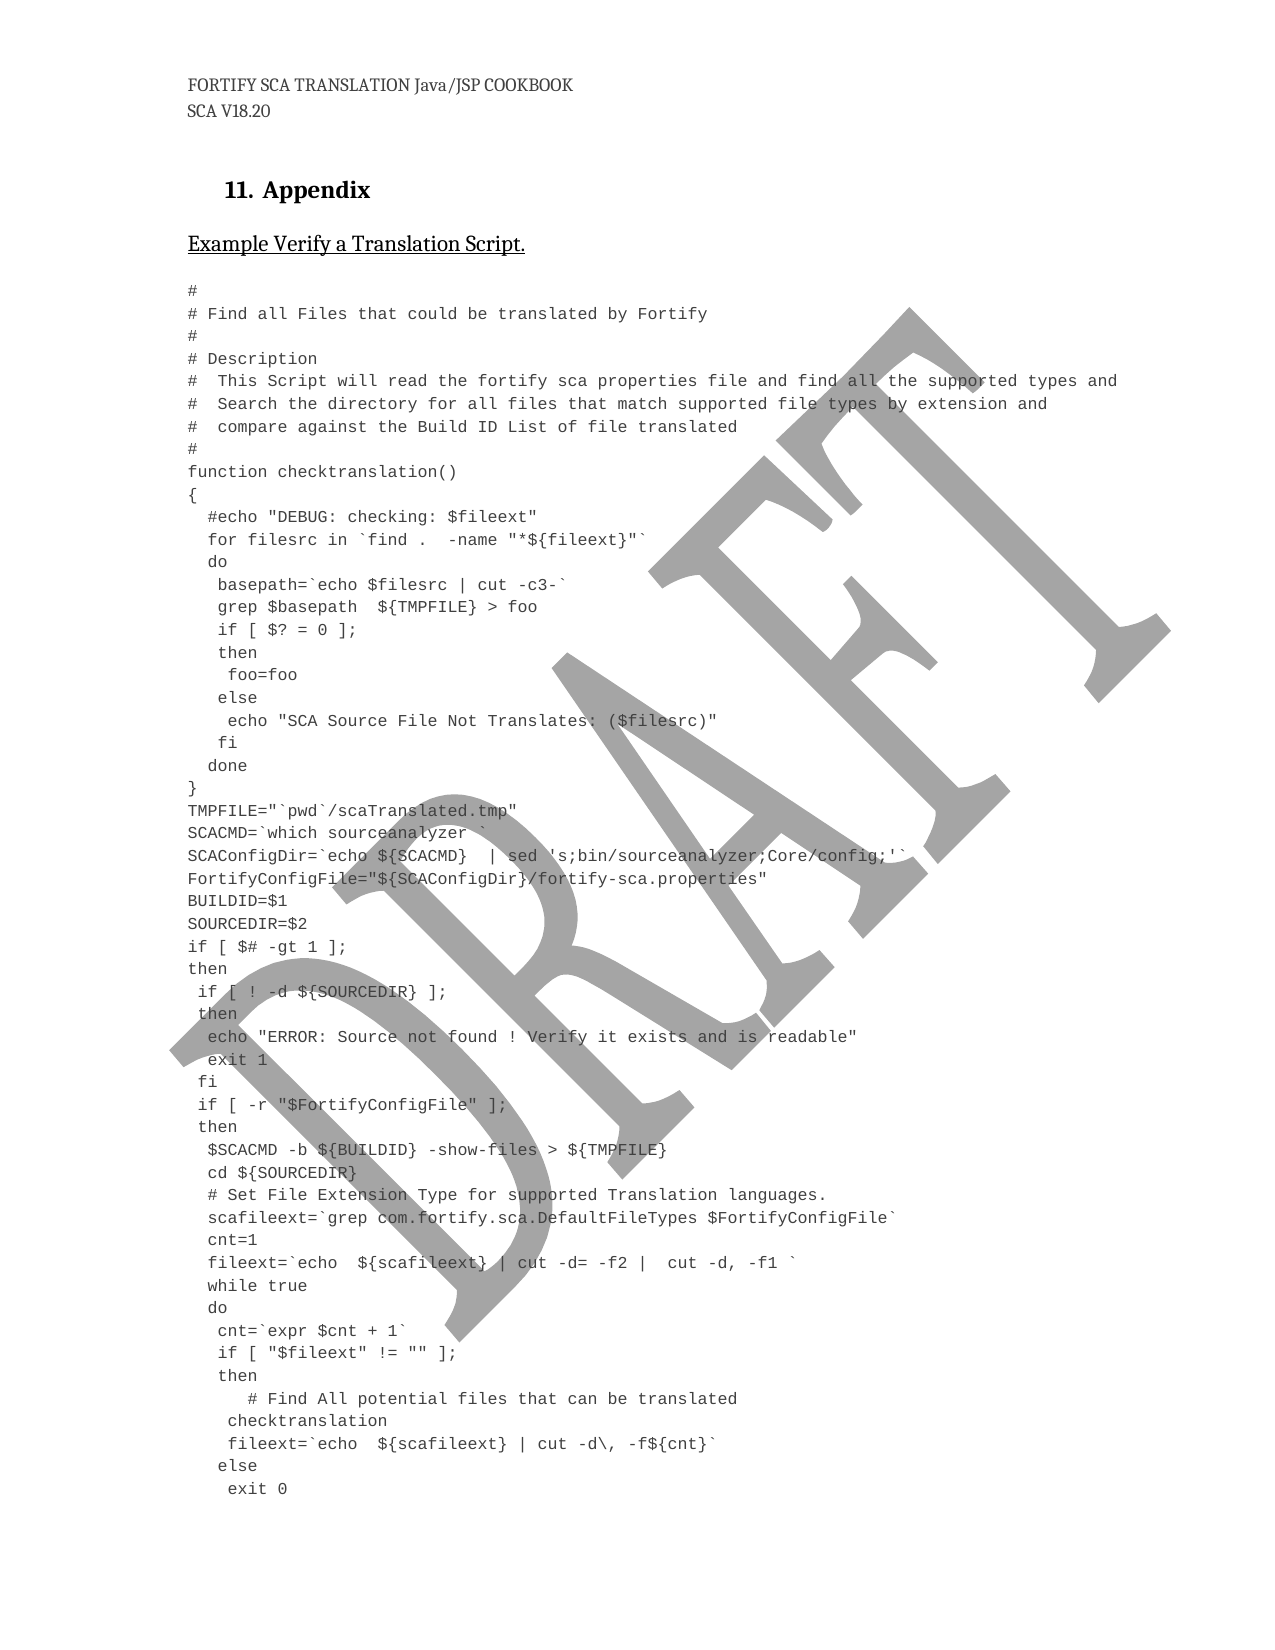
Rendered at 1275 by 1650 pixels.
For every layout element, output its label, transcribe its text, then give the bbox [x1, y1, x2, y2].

text foo=foo [187, 667, 1181, 686]
text # Search the directory for all files that match supported file types by extension and [187, 396, 1181, 414]
text exit 0 [187, 1481, 1181, 1499]
text SOURCEDIR=$2 [187, 916, 1181, 934]
text else [187, 1458, 1181, 1477]
text #echo "DEBUG: checking: $fileext" [187, 509, 1181, 527]
text # compare against the Build ID List of file translated [187, 418, 1181, 437]
text # [187, 283, 1181, 301]
text cd ${SOURCEDIR} [187, 1164, 1181, 1183]
text do [187, 1300, 1181, 1319]
text $SCACMD -b ${BUILDID} -show-files > ${TMPFILE} [187, 1142, 1181, 1160]
text # Description [187, 350, 1181, 369]
text } [187, 780, 1181, 799]
text # [187, 441, 1181, 460]
text do [187, 554, 1181, 573]
text exit 1 [187, 1051, 1181, 1070]
text cnt=`expr $cnt + 1` [187, 1322, 1181, 1341]
text while true [187, 1277, 1181, 1296]
text else [187, 689, 1181, 708]
text basepath=`echo $filesrc | cut -c3-` [187, 576, 1181, 595]
text # Find All potential files that can be translated [187, 1390, 1181, 1409]
text done [187, 757, 1181, 776]
text FortifyConfigFile="${SCAConfigDir}/fortify-sca.properties" [187, 870, 1181, 889]
text TMPFILE="`pwd`/scaTranslated.tmp" [187, 802, 1181, 821]
text then [187, 1119, 1181, 1138]
text then [187, 1006, 1181, 1025]
text function checktranslation() [187, 463, 1181, 482]
subtitle Appendix [225, 176, 1181, 204]
text fileext=`echo ${scafileext} | cut -d\, -f${cnt}` [187, 1435, 1181, 1454]
text then [187, 1368, 1181, 1386]
text grep $basepath ${TMPFILE} > foo [187, 599, 1181, 618]
text echo "ERROR: Source not found ! Verify it exists and is readable" [187, 1028, 1181, 1047]
text SCAConfigDir=`echo ${SCACMD} | sed 's;bin/sourceanalyzer;Core/config;'` [187, 848, 1181, 867]
text if [ ! -d ${SOURCEDIR} ]; [187, 983, 1181, 1002]
text SCACMD=`which sourceanalyzer ` [187, 825, 1181, 844]
text if [ "$fileext" != "" ]; [187, 1345, 1181, 1364]
text cnt=1 [187, 1232, 1181, 1251]
text then [187, 961, 1181, 979]
text echo "SCA Source File Not Translates: ($filesrc)" [187, 712, 1181, 731]
text fi [187, 1074, 1181, 1093]
text { [187, 486, 1181, 505]
subtitle Example Verify a Translation Script. [187, 230, 1181, 257]
text if [ $# -gt 1 ]; [187, 938, 1181, 957]
text # [187, 328, 1181, 347]
text fileext=`echo ${scafileext} | cut -d= -f2 | cut -d, -f1 ` [187, 1254, 1181, 1273]
text # Find all Files that could be translated by Fortify [187, 305, 1181, 324]
text scafileext=`grep com.fortify.sca.DefaultFileTypes $FortifyConfigFile` [187, 1209, 1181, 1228]
text if [ -r "$FortifyConfigFile" ]; [187, 1096, 1181, 1115]
text fi [187, 735, 1181, 753]
text checktranslation [187, 1413, 1181, 1432]
text then [187, 644, 1181, 663]
text BUILDID=$1 [187, 893, 1181, 912]
text if [ $? = 0 ]; [187, 622, 1181, 641]
text # This Script will read the fortify sca properties file and find all the supported types and [187, 373, 1181, 392]
text # Set File Extension Type for supported Translation languages. [187, 1187, 1181, 1206]
text for filesrc in `find . -name "*${fileext}"` [187, 531, 1181, 550]
